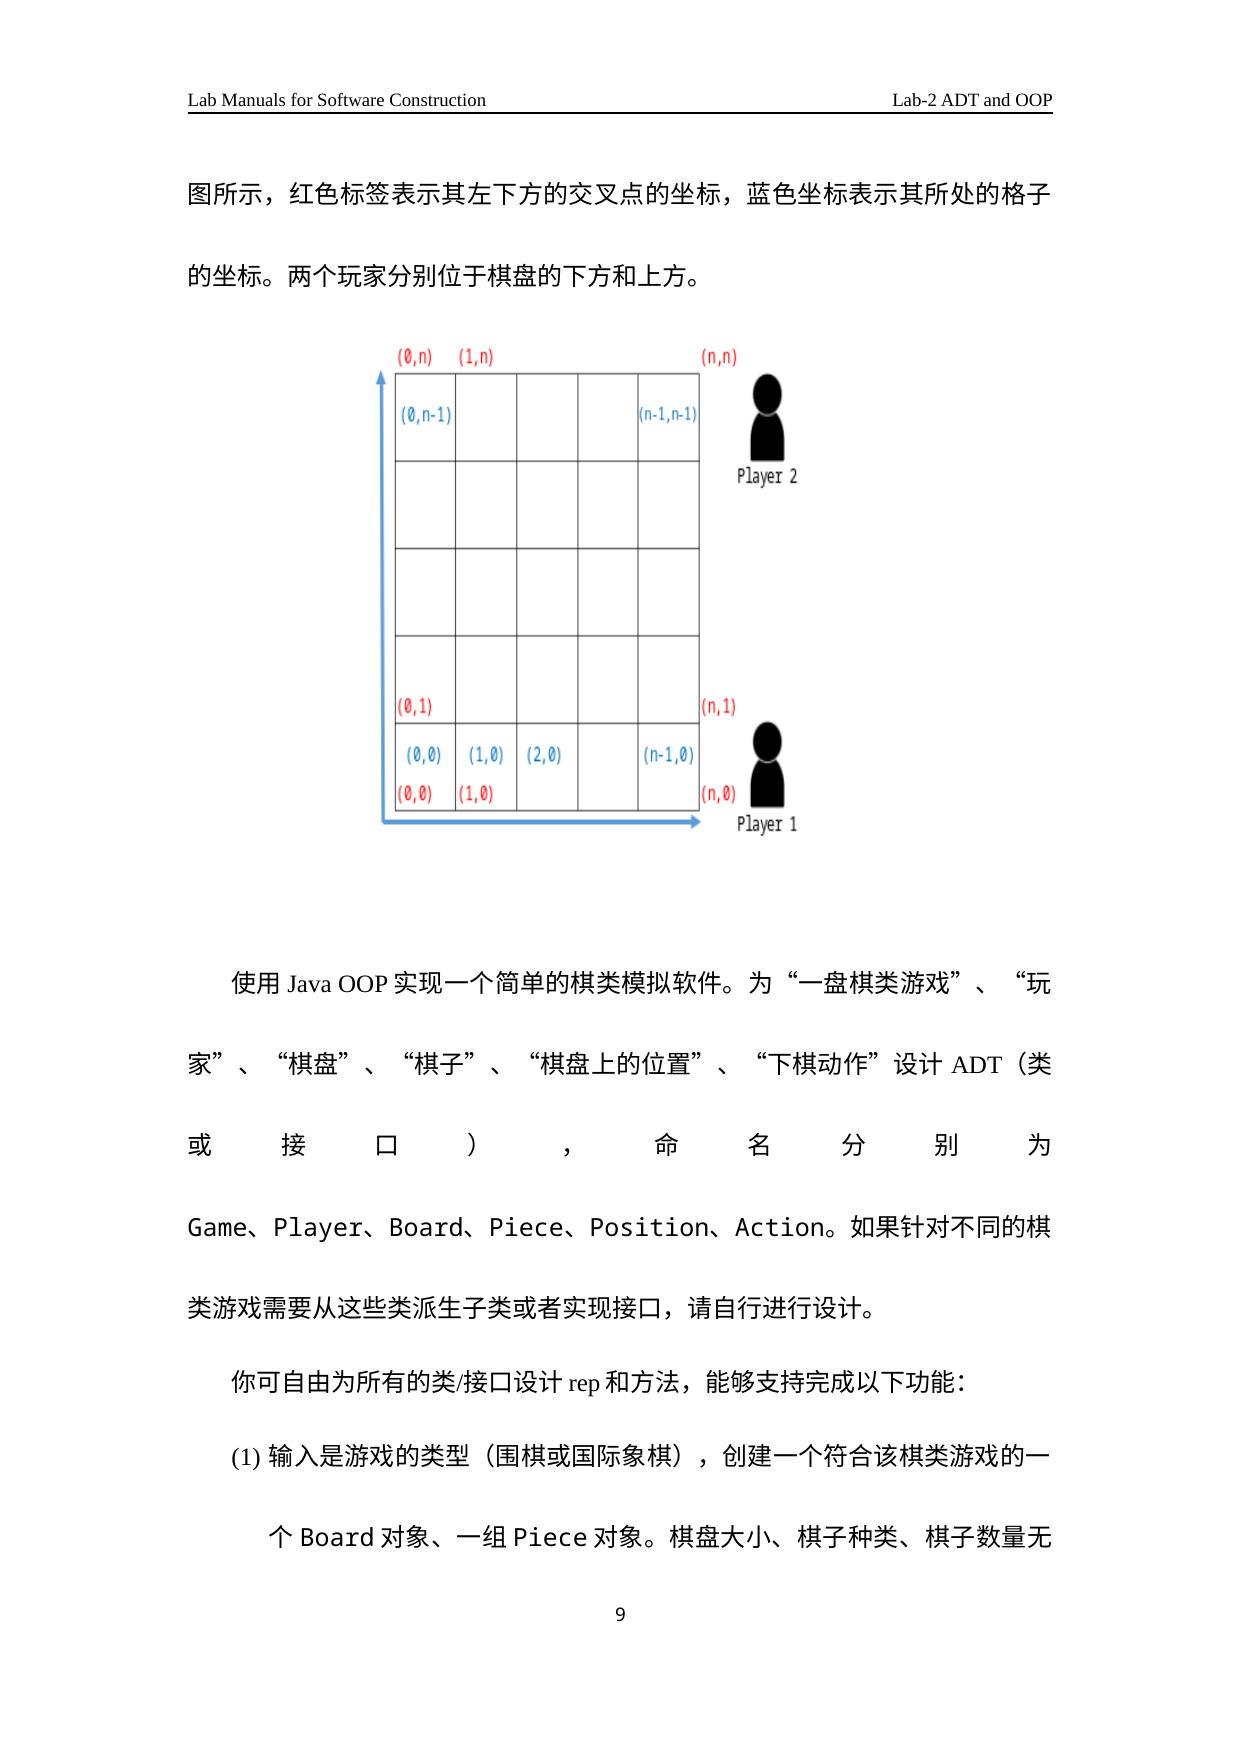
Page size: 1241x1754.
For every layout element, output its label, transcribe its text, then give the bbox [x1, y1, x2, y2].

text 使用Java OOP实现一个简单的棋类模拟软件。为“一盘棋类游戏”、“玩家”、“棋盘”、“棋子”、“棋盘上的位置”、“下棋动作”设计ADT（类或接口），命名分别为Game、Player、Board、Piece、Position、Action。如果针对不同的棋类游戏需要从这些类派生子类或者实现接口，请自行进行设计。 [187, 949, 1053, 1339]
text 你可自由为所有的类/接口设计rep和方法，能够支持完成以下功能： [187, 1348, 1053, 1413]
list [231, 1422, 1053, 1568]
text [187, 161, 1053, 307]
